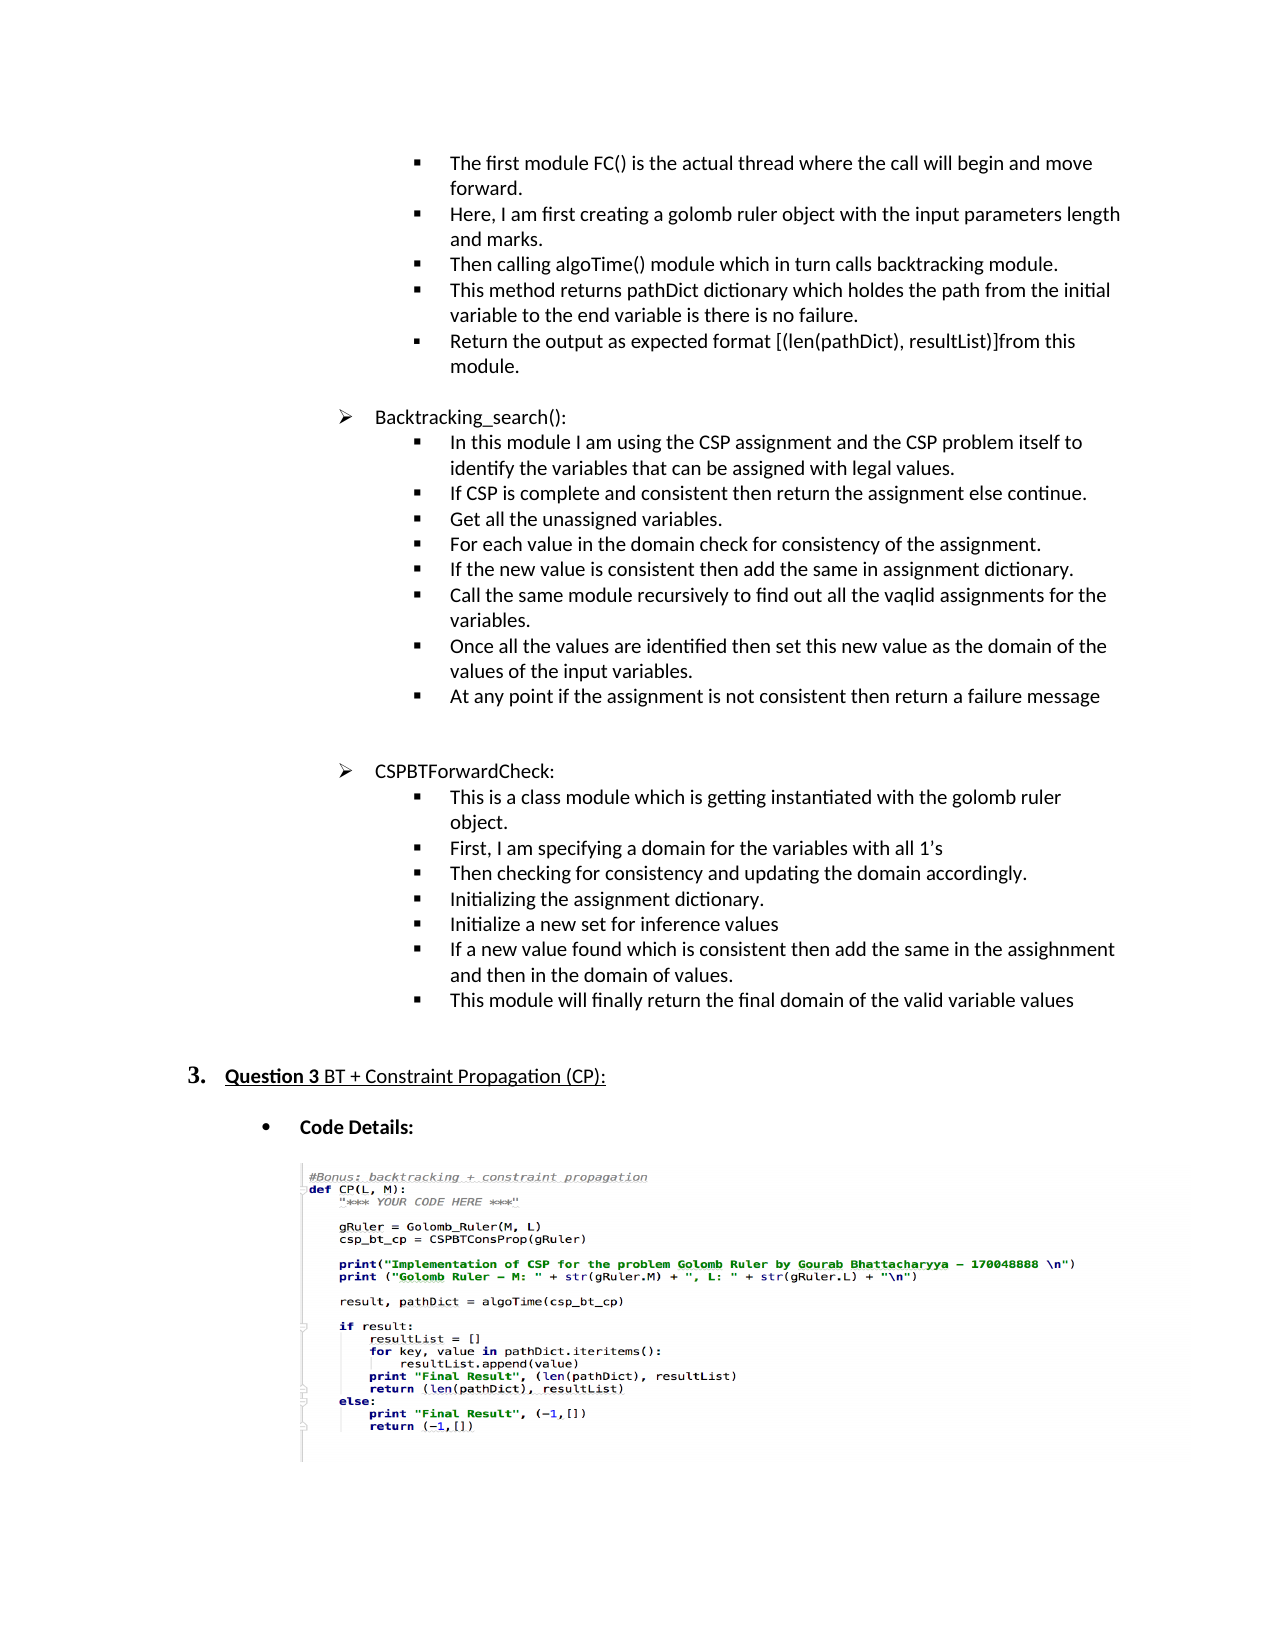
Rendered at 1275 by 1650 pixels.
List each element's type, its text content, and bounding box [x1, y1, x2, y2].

list This module will finally return the final domain of the valid variable values [412, 987, 1125, 1013]
list Then calling algoTime() module which in turn calls backtracking module. [412, 252, 1125, 277]
picture [300, 1163, 1191, 1462]
list This method returns pathDict dictionary which holdes the path from the initial variable to the end variable is there is no failure. [412, 277, 1125, 328]
list Backtracking_search(): [337, 404, 1125, 429]
list Here, I am first creating a golomb ruler object with the input parameters length and marks. [412, 201, 1125, 252]
list If a new value found which is consistent then add the same in the assighnment and then in the domain of values. [412, 937, 1125, 987]
list Once all the values are identified then set this new value as the domain of the values of the input variables. [412, 633, 1125, 684]
list If CSP is complete and consistent then return the assignment else continue. [412, 480, 1125, 506]
list CSPBTForwardCheck: [337, 759, 1125, 784]
list Code Details: [262, 1114, 1125, 1140]
list Then checking for consistency and updating the domain accordingly. [412, 860, 1125, 886]
list Initializing the assignment dictionary. [412, 886, 1125, 911]
list This is a class module which is getting instantiated with the golomb ruler object. [412, 784, 1125, 835]
list If the new value is consistent then add the same in assignment dictionary. [412, 557, 1125, 582]
list First, I am specifying a domain for the variables with all 1’s [412, 835, 1125, 860]
list Get all the unassigned variables. [412, 506, 1125, 531]
list Call the same module recursively to find out all the vaqlid assignments for the variables. [412, 582, 1125, 633]
list Question 3 BT + Constraint Propagation (CP): [187, 1060, 1125, 1089]
list For each value in the domain check for consistency of the assignment. [412, 531, 1125, 557]
list Return the output as expected format [(len(pathDict), resultList)]from this module. [412, 328, 1125, 379]
list In this module I am using the CSP assignment and the CSP problem itself to identify the variables that can be assigned with legal values. [412, 429, 1125, 480]
list At any point if the assignment is not consistent then return a failure message [412, 684, 1125, 709]
list Initialize a new set for inference values [412, 911, 1125, 937]
list The first module FC() is the actual thread where the call will begin and move forward. [412, 150, 1125, 201]
